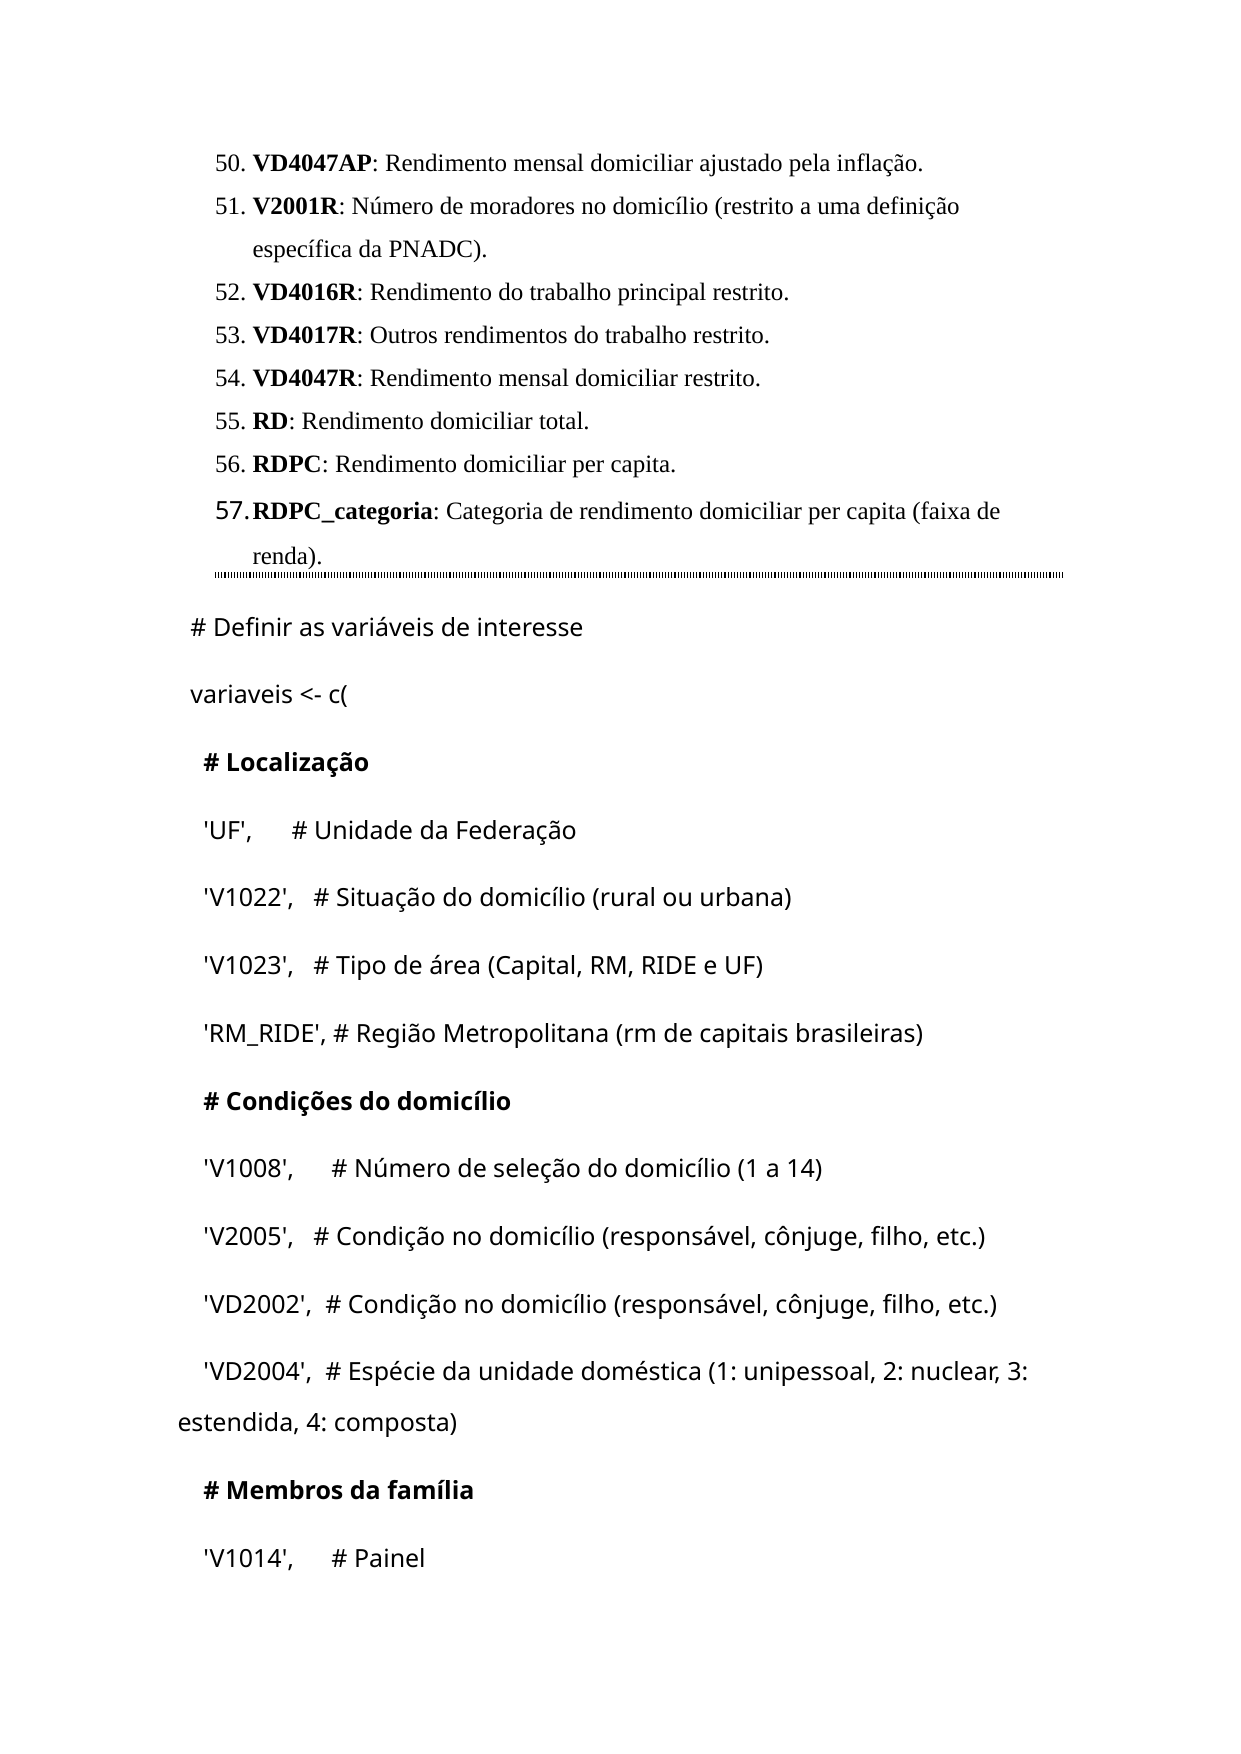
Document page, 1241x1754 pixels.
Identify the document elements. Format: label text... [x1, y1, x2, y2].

text # Membros da família [177, 1473, 1063, 1507]
text 'V2005', # Condição no domicílio (responsável, cônjuge, filho, etc.) [177, 1218, 1063, 1253]
list VD4017R: Outros rendimentos do trabalho restrito. [215, 320, 1063, 349]
list VD4047R: Rendimento mensal domiciliar restrito. [215, 363, 1063, 392]
text 'VD2002', # Condição no domicílio (responsável, cônjuge, filho, etc.) [177, 1286, 1063, 1320]
text # Condições do domicílio [177, 1083, 1063, 1117]
list RDPC: Rendimento domiciliar per capita. [215, 449, 1063, 478]
list V2001R: Número de moradores no domicílio (restrito a uma definição específica da PNADC). [215, 191, 1063, 263]
text 'RM_RIDE', # Região Metropolitana (rm de capitais brasileiras) [177, 1015, 1063, 1049]
text 'V1008', # Número de seleção do domicílio (1 a 14) [177, 1151, 1063, 1185]
text 'VD2004', # Espécie da unidade doméstica (1: unipessoal, 2: nuclear, 3: estendida, 4: composta) [177, 1354, 1063, 1439]
text 'UF', # Unidade da Federação [177, 812, 1063, 846]
list VD4047AP: Rendimento mensal domiciliar ajustado pela inflação. [215, 148, 1063, 176]
text # Definir as variáveis de interesse [177, 609, 1063, 643]
text variaveis <- c( [177, 677, 1063, 711]
list RDPC_categoria: Categoria de rendimento domiciliar per capita (faixa de renda). [215, 493, 1063, 578]
text # Localização [177, 744, 1063, 779]
text 'V1014', # Painel [177, 1540, 1063, 1574]
list VD4016R: Rendimento do trabalho principal restrito. [215, 277, 1063, 306]
text 'V1022', # Situação do domicílio (rural ou urbana) [177, 880, 1063, 914]
text 'V1023', # Tipo de área (Capital, RM, RIDE e UF) [177, 948, 1063, 982]
list RD: Rendimento domiciliar total. [215, 406, 1063, 435]
